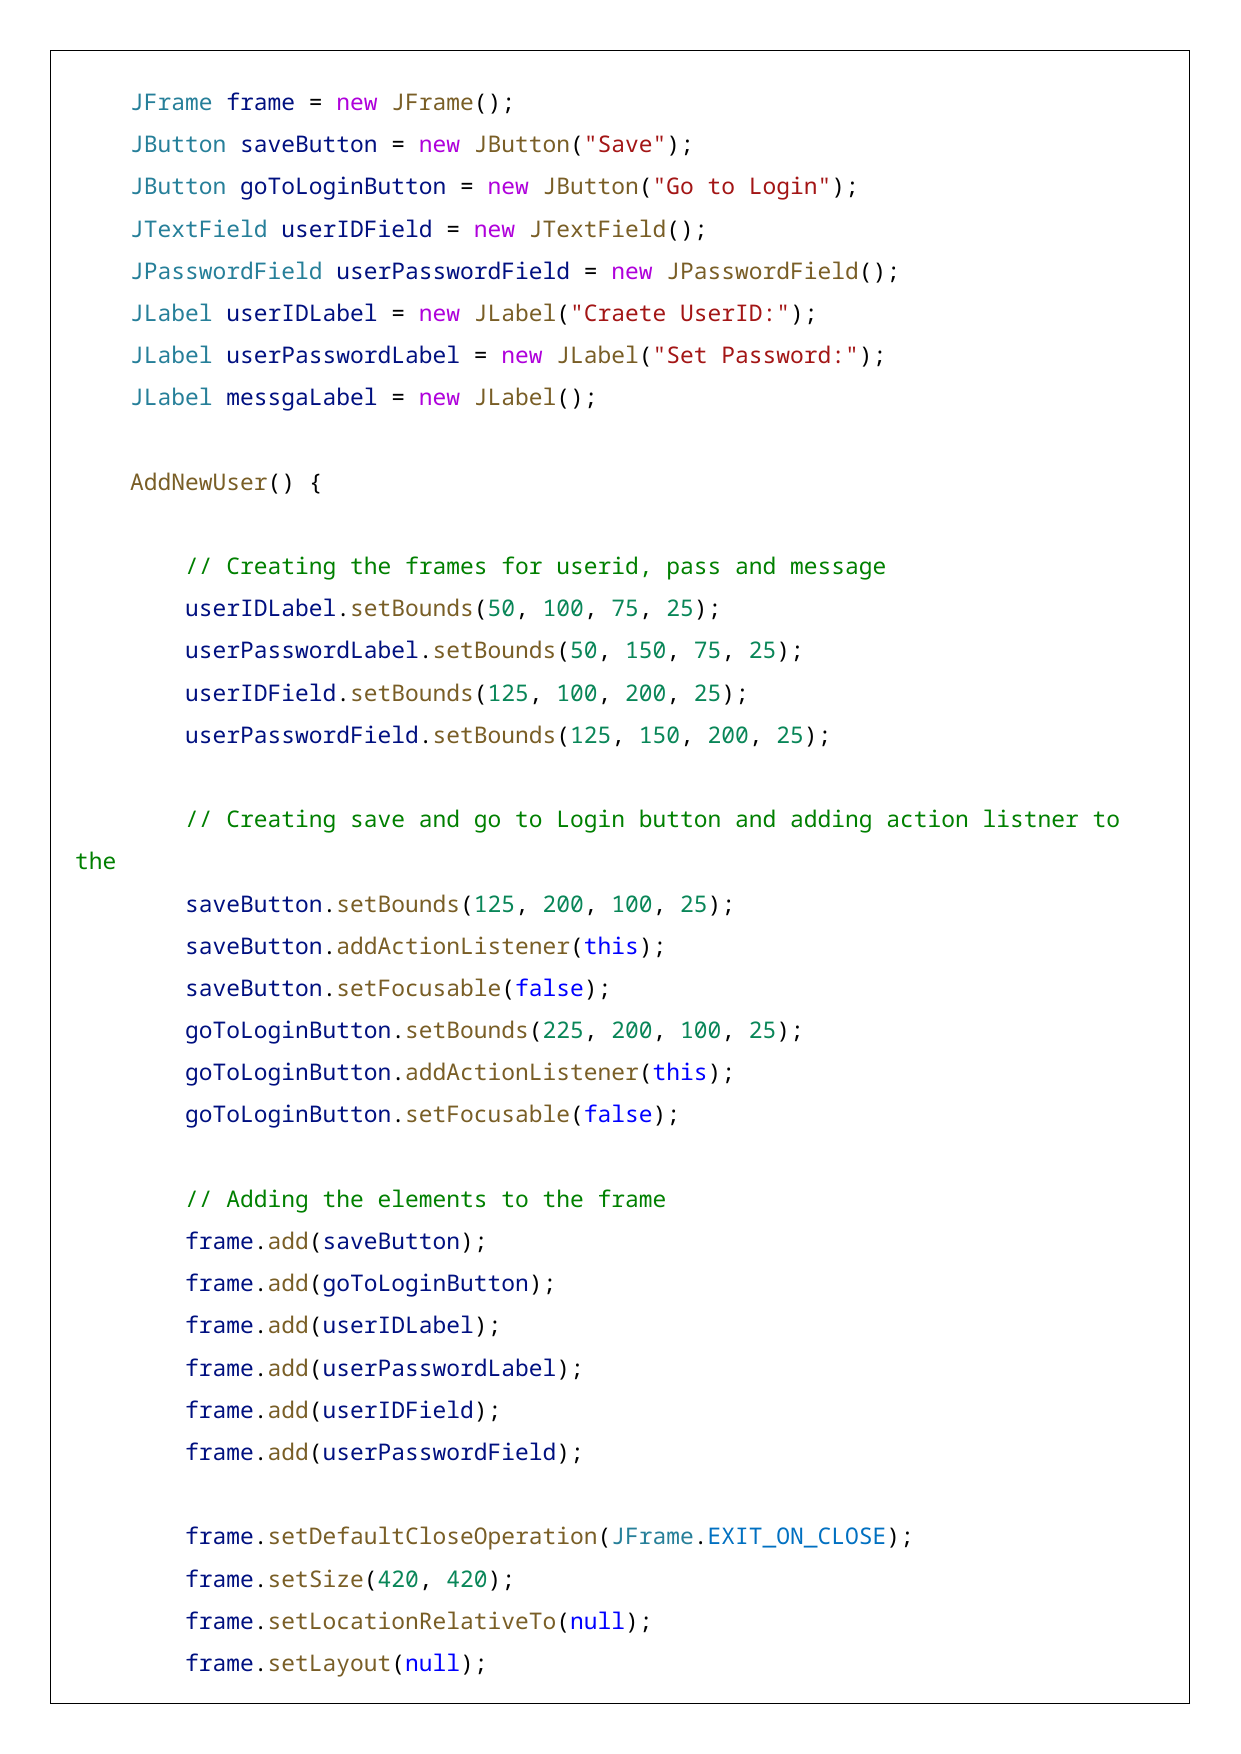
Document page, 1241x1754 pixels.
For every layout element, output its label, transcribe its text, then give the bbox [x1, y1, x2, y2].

text frame.add(userPasswordLabel); [75, 1341, 1165, 1383]
text // Creating save and go to Login button and adding action listner to the [75, 792, 1165, 877]
text JLabel userIDLabel = new JLabel("Craete UserID:"); [75, 286, 1165, 328]
text frame.setDefaultCloseOperation(JFrame.EXIT_ON_CLOSE); [75, 1509, 1165, 1552]
text // Adding the elements to the frame [75, 1172, 1165, 1214]
text userIDField.setBounds(125, 100, 200, 25); [75, 666, 1165, 708]
text saveButton.setFocusable(false); [75, 961, 1165, 1003]
text JButton saveButton = new JButton("Save"); [75, 117, 1165, 159]
text saveButton.setBounds(125, 200, 100, 25); [75, 877, 1165, 919]
text AddNewUser() { [75, 455, 1165, 497]
text goToLoginButton.setFocusable(false); [75, 1087, 1165, 1130]
text frame.setSize(420, 420); [75, 1552, 1165, 1594]
text JTextField userIDField = new JTextField(); [75, 202, 1165, 244]
text JLabel messgaLabel = new JLabel(); [75, 370, 1165, 412]
text // Creating the frames for userid, pass and message [75, 539, 1165, 581]
text frame.setLayout(null); [75, 1636, 1165, 1678]
text goToLoginButton.addActionListener(this); [75, 1045, 1165, 1087]
text frame.add(userIDLabel); [75, 1298, 1165, 1341]
text frame.add(goToLoginButton); [75, 1256, 1165, 1298]
text JButton goToLoginButton = new JButton("Go to Login"); [75, 159, 1165, 202]
text JFrame frame = new JFrame(); [75, 75, 1165, 117]
text goToLoginButton.setBounds(225, 200, 100, 25); [75, 1003, 1165, 1045]
text JPasswordField userPasswordField = new JPasswordField(); [75, 244, 1165, 286]
text JLabel userPasswordLabel = new JLabel("Set Password:"); [75, 328, 1165, 370]
text frame.add(userIDField); [75, 1383, 1165, 1425]
text userIDLabel.setBounds(50, 100, 75, 25); [75, 581, 1165, 623]
text userPasswordField.setBounds(125, 150, 200, 25); [75, 708, 1165, 750]
text frame.add(userPasswordField); [75, 1425, 1165, 1467]
text frame.add(saveButton); [75, 1214, 1165, 1256]
text saveButton.addActionListener(this); [75, 919, 1165, 961]
text frame.setLocationRelativeTo(null); [75, 1594, 1165, 1636]
text userPasswordLabel.setBounds(50, 150, 75, 25); [75, 623, 1165, 666]
